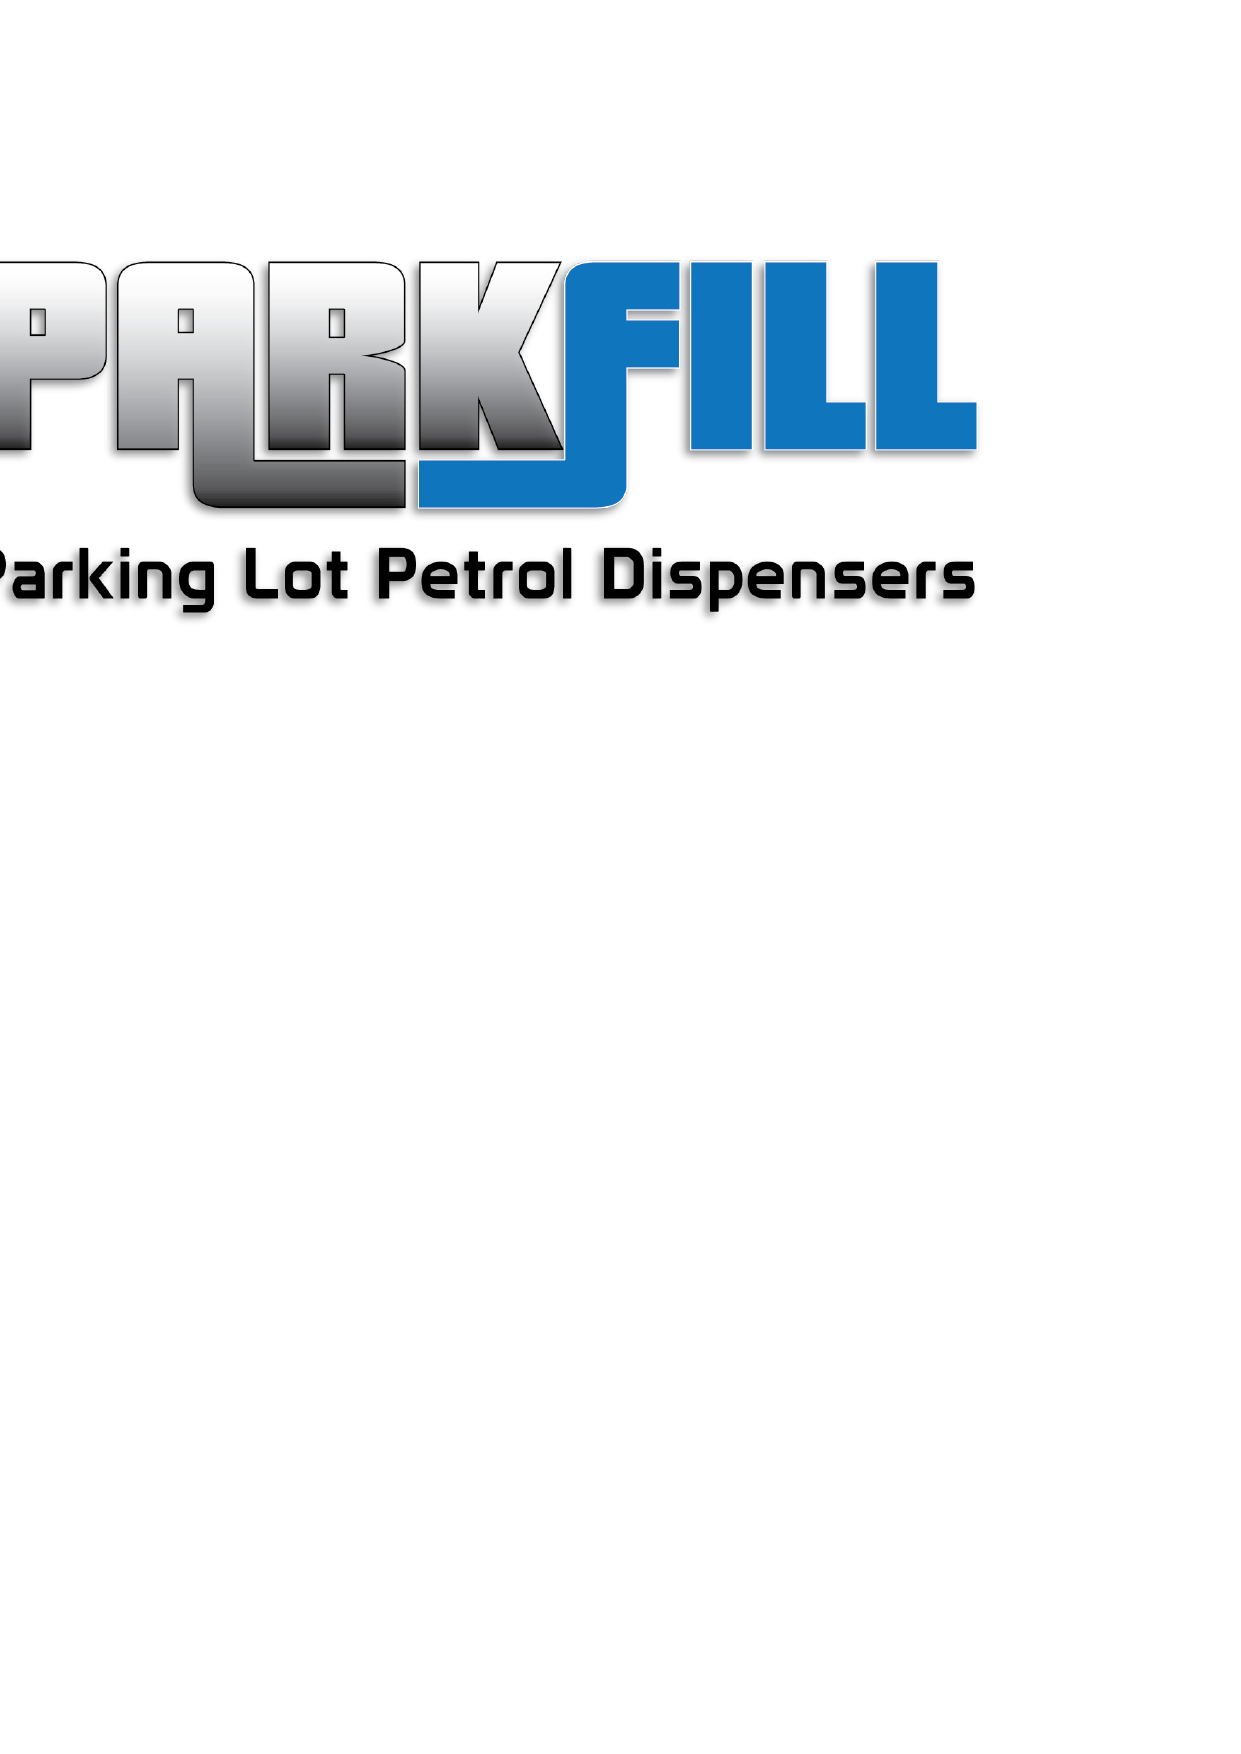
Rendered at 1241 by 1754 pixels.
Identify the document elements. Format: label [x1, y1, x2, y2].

picture [0, 0, 1093, 877]
